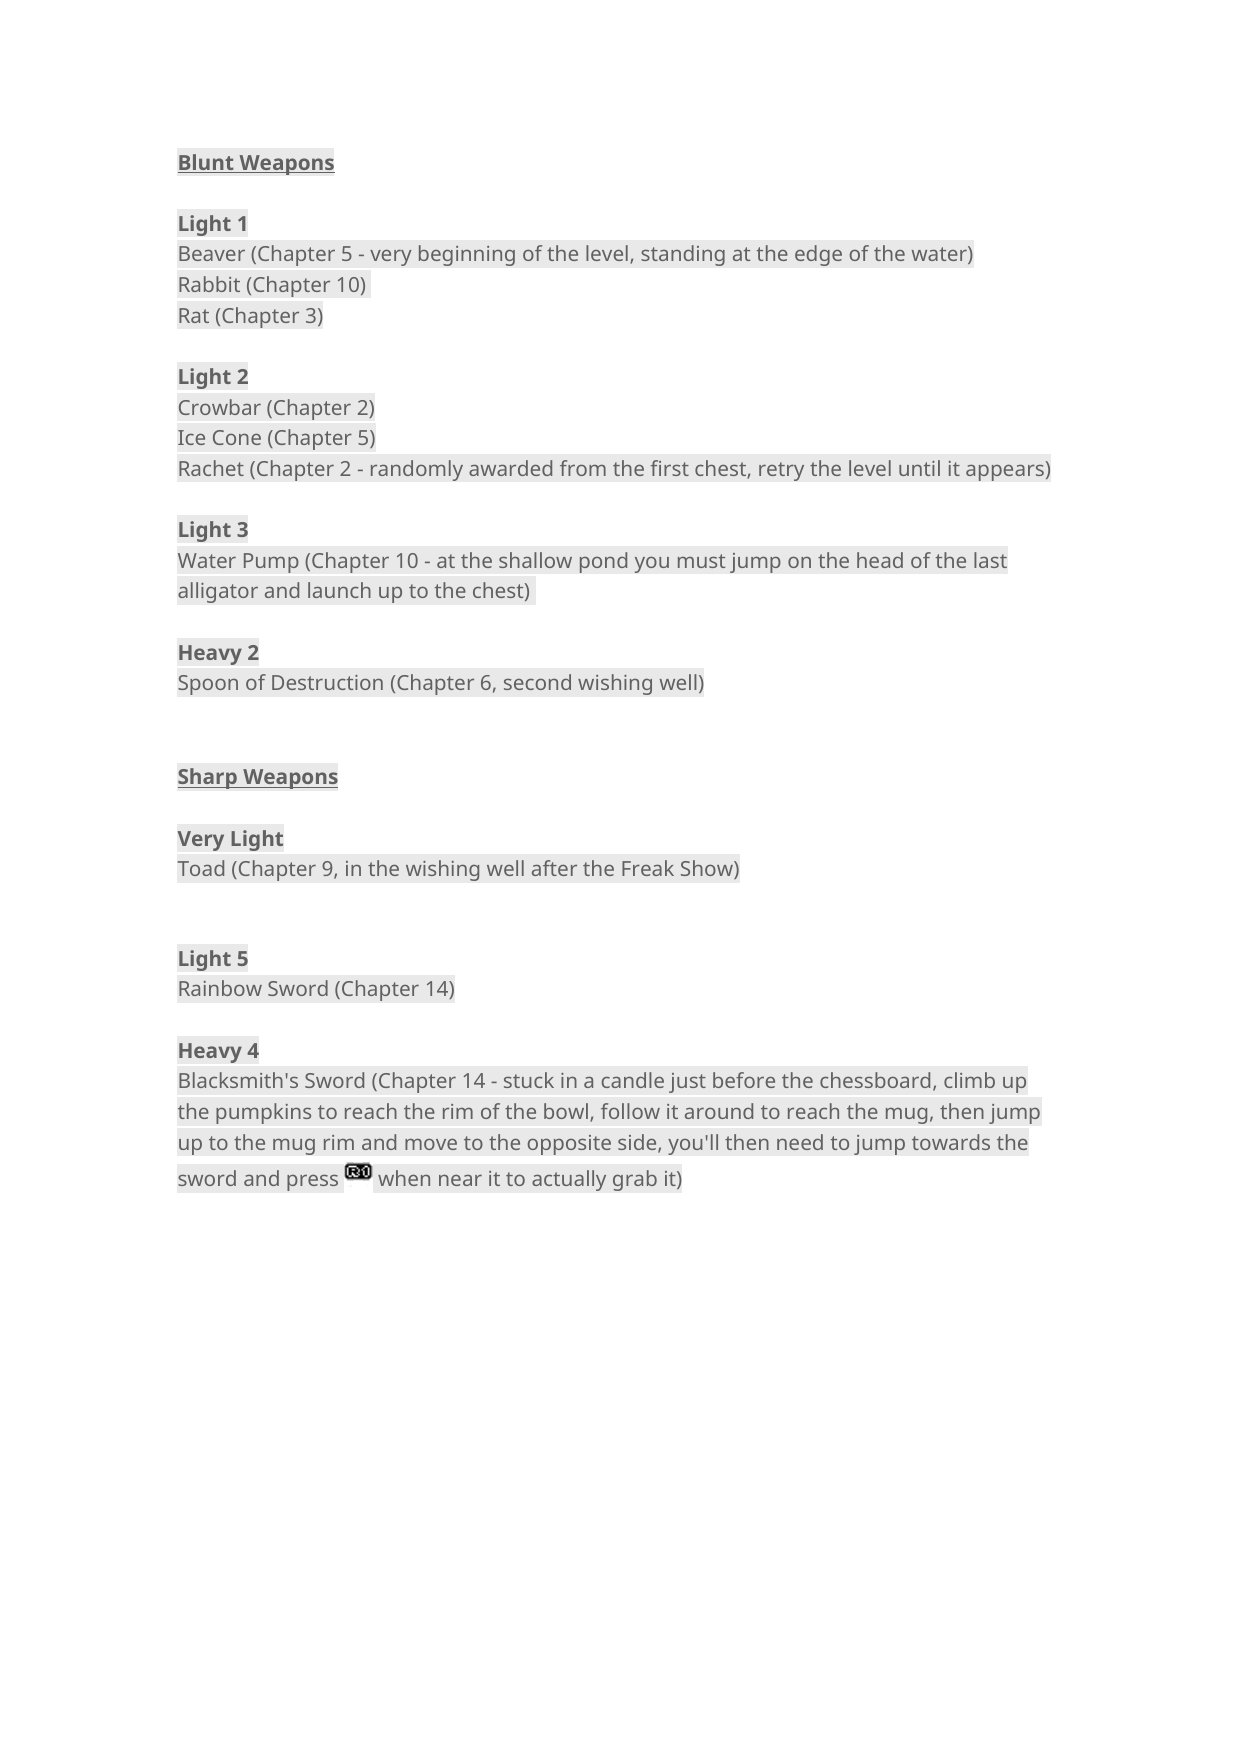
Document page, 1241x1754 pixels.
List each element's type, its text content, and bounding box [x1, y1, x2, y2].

picture [344, 1158, 373, 1187]
text Blunt Weapons Light 1 Beaver (Chapter 5 - very beginning of the level, standing at the edge of the water) Rabbit (Chapter 10) Rat (Chapter 3) Light 2 Crowbar (Chapter 2) Ice Cone (Chapter 5) Rachet (Chapter 2 - randomly awarded from the first chest, retry the level until it appears) Light 3 Water Pump (Chapter 10 - at the shallow pond you must jump on the head of the last alligator and launch up to the chest) Heavy 2 Spoon of Destruction (Chapter 6, second wishing well) [177, 148, 1063, 697]
text Sharp Weapons Very Light Toad (Chapter 9, in the wishing well after the Freak Show) Light 5 Rainbow Sword (Chapter 14) Heavy 4 Blacksmith's Sword (Chapter 14 - stuck in a candle just before the chessboard, climb up the pumpkins to reach the rim of the bowl, follow it around to reach the mug, then jump up to the mug rim and move to the opposite side, you'll then need to jump towards the sword and press when near it to actually grab it) [177, 762, 1063, 1193]
